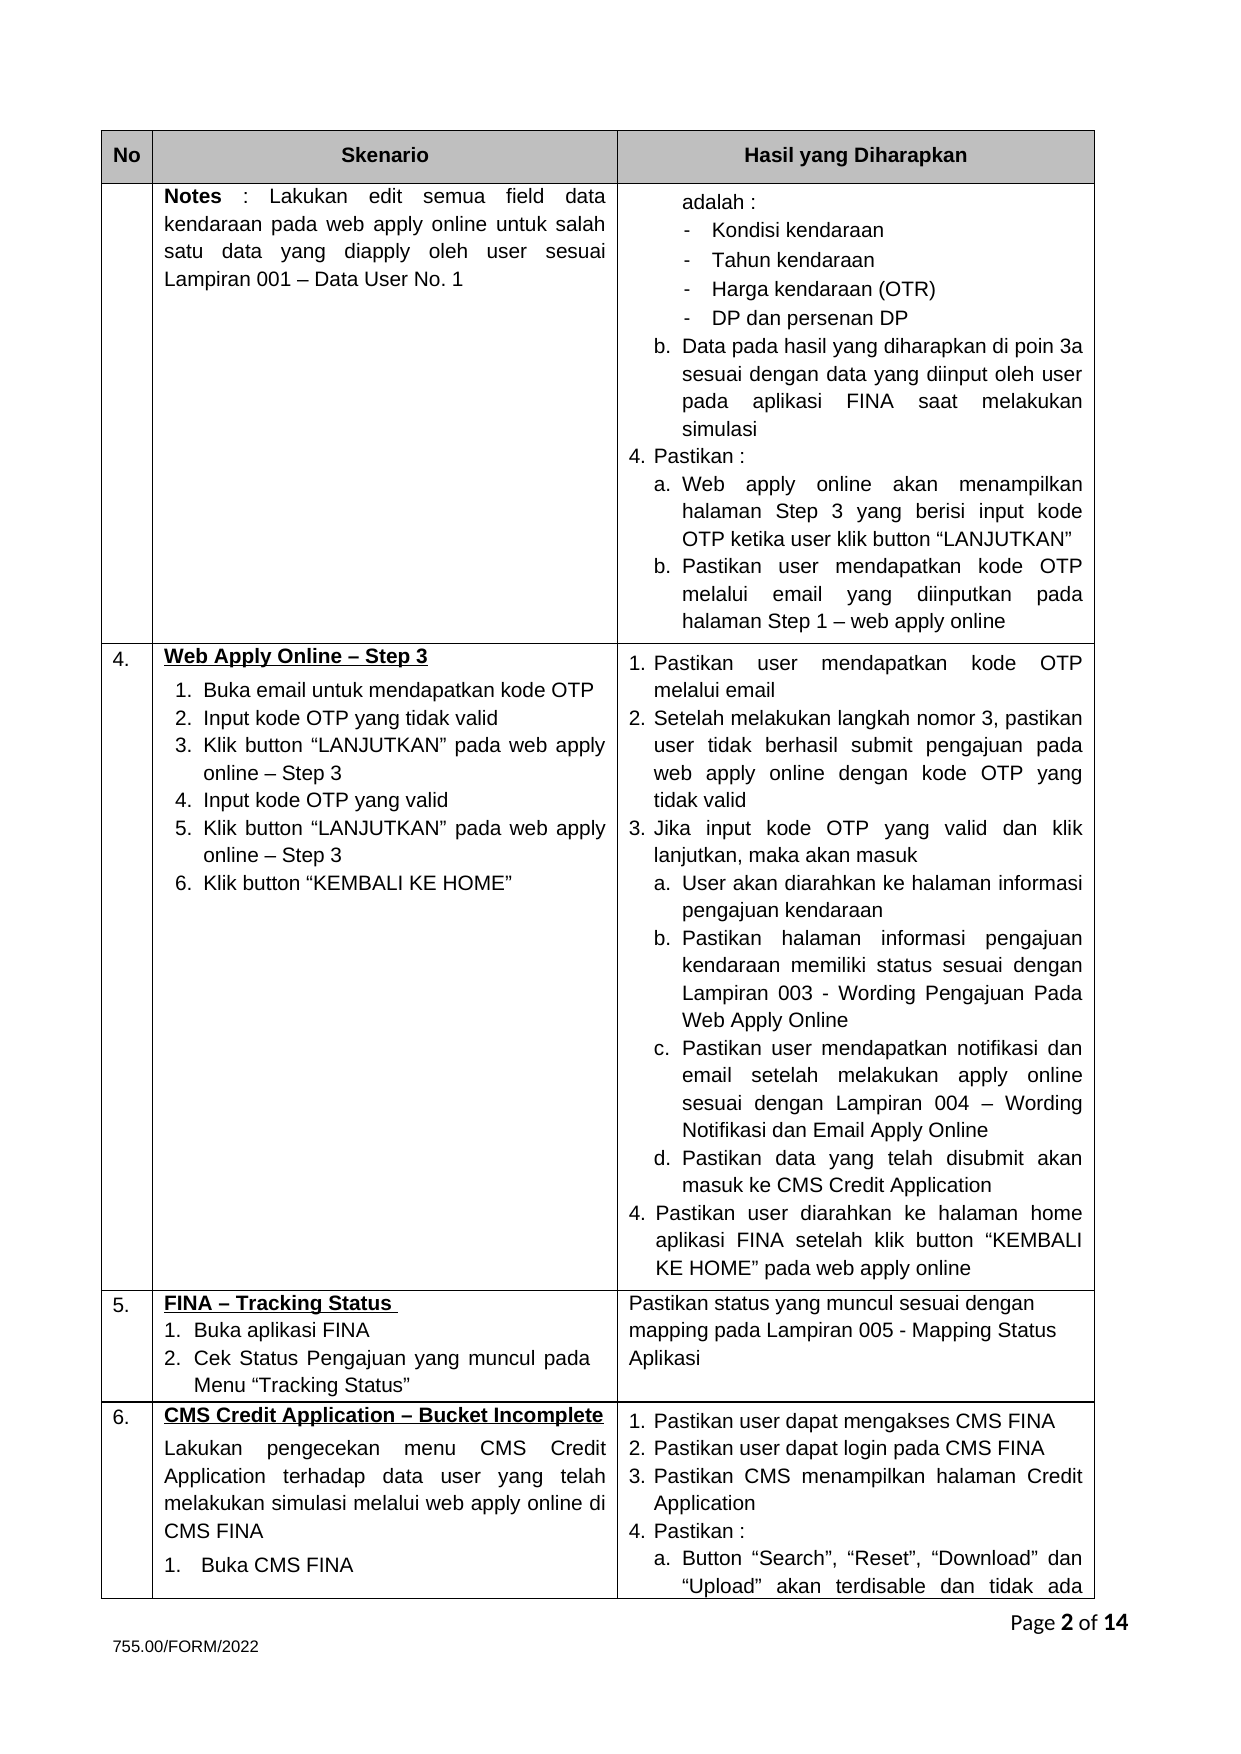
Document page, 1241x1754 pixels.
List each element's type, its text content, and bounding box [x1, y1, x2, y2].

table_header No [102, 131, 152, 183]
table_cell FINA – Tracking Status Buka aplikasi FINA Cek Status Pengajuan yang muncul pada Menu “Tracking Status” [153, 1291, 617, 1401]
table_cell 4. [102, 644, 152, 1290]
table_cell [153, 184, 617, 643]
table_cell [153, 1403, 617, 1598]
table_cell 5. [102, 1291, 152, 1401]
table_header Hasil yang Diharapkan [618, 131, 1094, 183]
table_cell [618, 1403, 1094, 1598]
table_cell 3. [102, 184, 152, 643]
table_cell Pastikan status yang muncul sesuai dengan mapping pada Lampiran 005 - Mapping Status Aplikasi [618, 1291, 1094, 1401]
table_cell Web Apply Online – Step 3 Buka email untuk mendapatkan kode OTP Input kode OTP yang tidak valid Klik button “LANJUTKAN” pada web apply online – Step 3 Input kode OTP yang valid Klik button “LANJUTKAN” pada web apply online – Step 3 Klik button “KEMBALI KE HOME” [153, 644, 617, 1290]
table_cell 6. [102, 1403, 152, 1598]
table_header Skenario [153, 131, 617, 183]
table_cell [618, 184, 1094, 643]
table_cell Pastikan user mendapatkan kode OTP melalui email Setelah melakukan langkah nomor 3, pastikan user tidak berhasil submit pengajuan pada web apply online dengan kode OTP yang tidak valid Jika input kode OTP yang valid dan klik lanjutkan, maka akan masuk User akan diarahkan ke halaman informasi pengajuan kendaraan Pastikan halaman informasi pengajuan kendaraan memiliki status sesuai dengan Lampiran 003 - Wording Pengajuan Pada Web Apply Online Pastikan user mendapatkan notifikasi dan email setelah melakukan apply online sesuai dengan Lampiran 004 – Wording Notifikasi dan Email Apply Online Pastikan data yang telah disubmit akan masuk ke CMS Credit Application Pastikan user diarahkan ke halaman home aplikasi FINA setelah klik button “KEMBALI KE HOME” pada web apply online [618, 644, 1094, 1290]
